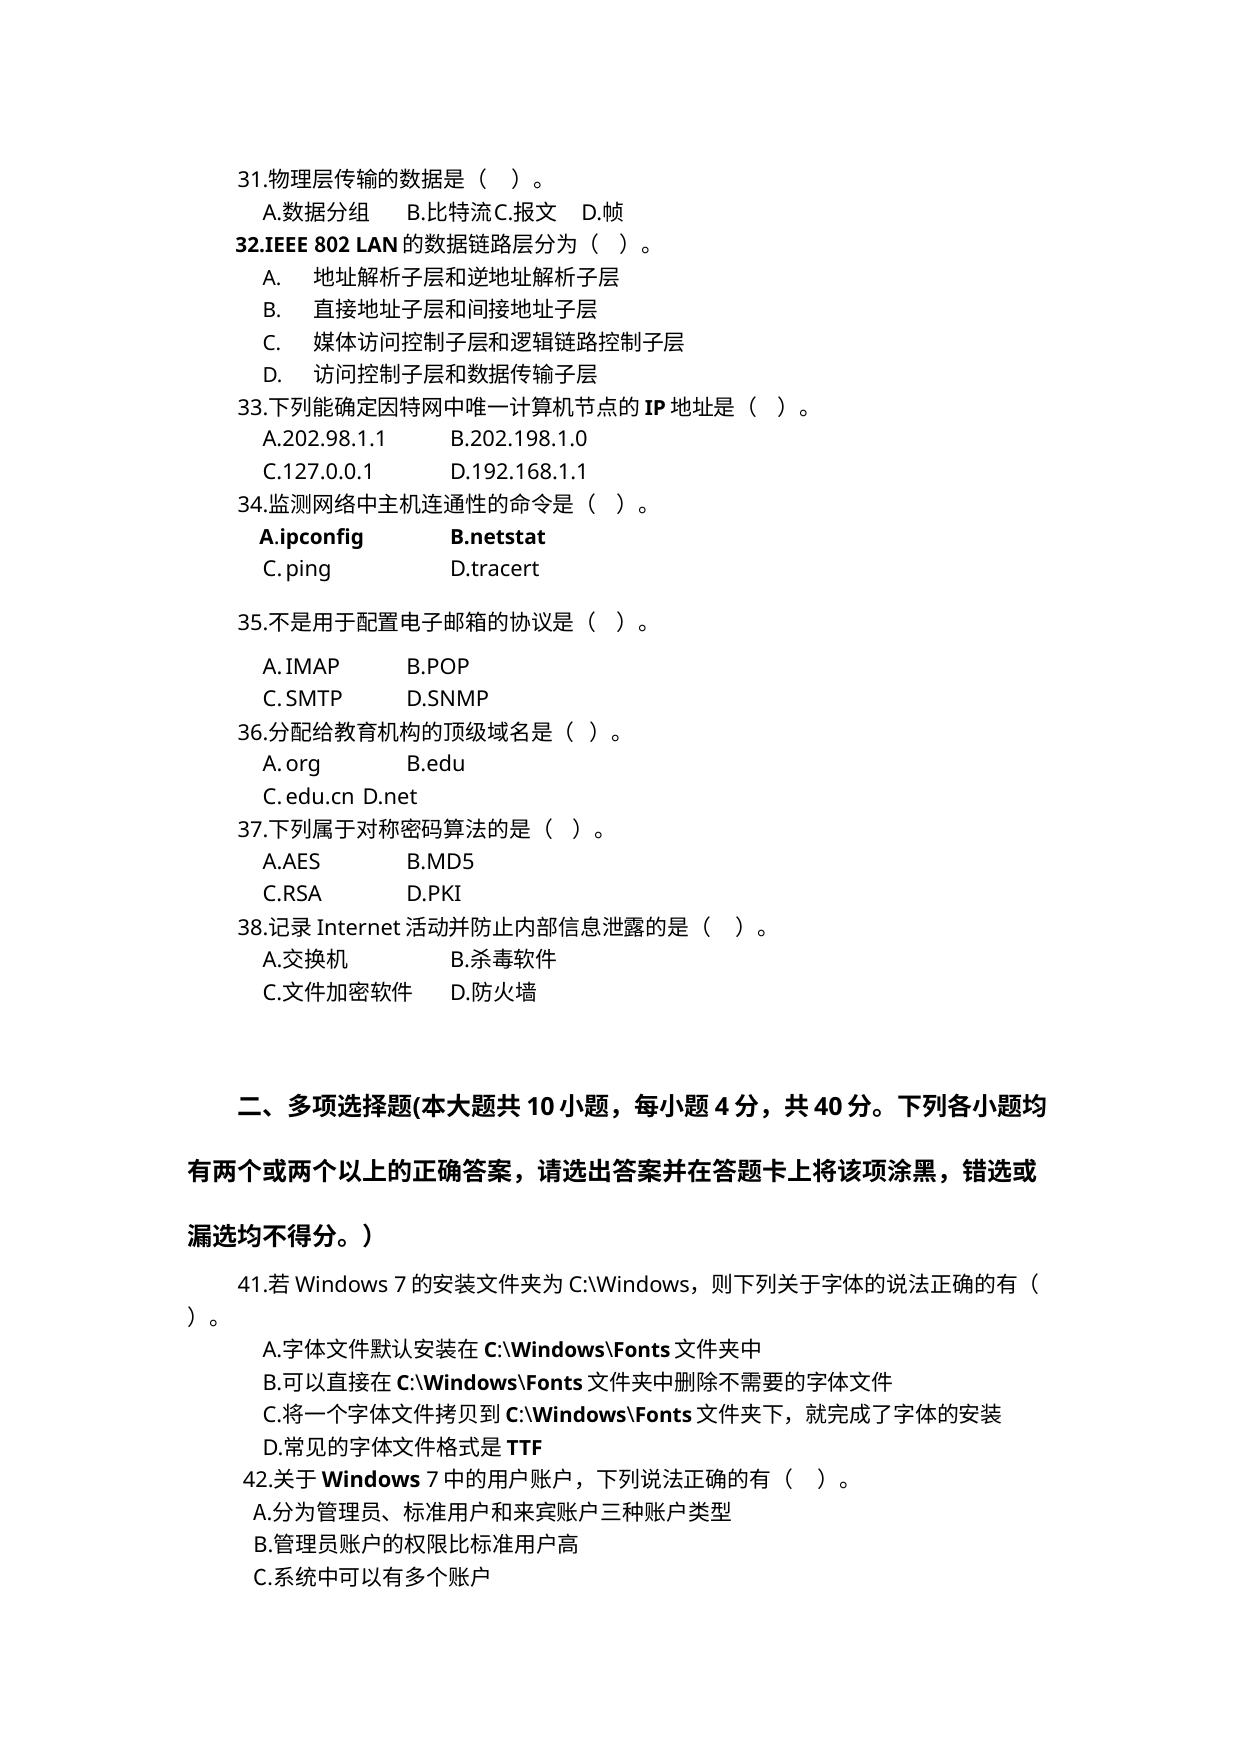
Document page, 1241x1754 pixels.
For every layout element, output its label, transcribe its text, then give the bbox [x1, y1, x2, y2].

text A.IMAP B.POP [187, 649, 1053, 682]
text 32.IEEE 802 LAN的数据链路层分为（ ）。 [187, 227, 1053, 259]
text A.分为管理员、标准用户和来宾账户三种账户类型 [187, 1494, 1053, 1527]
text 38.记录Internet活动并防止内部信息泄露的是（ ）。 [187, 909, 1053, 942]
text 36.分配给教育机构的顶级域名是（ ）。 [187, 714, 1053, 747]
text 31.物理层传输的数据是（ ）。 [187, 162, 1053, 194]
text 41.若Windows 7的安装文件夹为C:\Windows，则下列关于字体的说法正确的有（ ）。 [187, 1267, 1053, 1332]
text 34.监测网络中主机连通性的命令是（ ）。 [187, 487, 1053, 519]
text C.系统中可以有多个账户 [187, 1559, 1053, 1592]
list 地址解析子层和逆地址解析子层 [187, 259, 1053, 292]
text 二、多项选择题(本大题共10小题，每小题4分，共40分。下列各小题均有两个或两个以上的正确答案，请选出答案并在答题卡上将该项涂黑，错选或漏选均不得分。） [187, 1072, 1053, 1267]
text 42.关于Windows 7中的用户账户，下列说法正确的有（ ）。 [187, 1462, 1053, 1494]
text 33.下列能确定因特网中唯一计算机节点的IP地址是（ ）。 [187, 389, 1053, 422]
text A.字体文件默认安装在C:\Windows\Fonts文件夹中 [187, 1332, 1053, 1364]
text C.RSA D.PKI [187, 877, 1053, 909]
text D.常见的字体文件格式是TTF [187, 1429, 1053, 1462]
list 访问控制子层和数据传输子层 [187, 357, 1053, 389]
text C.文件加密软件 D.防火墙 [187, 974, 1053, 1007]
text B.管理员账户的权限比标准用户高 [187, 1527, 1053, 1559]
text B.可以直接在C:\Windows\Fonts文件夹中删除不需要的字体文件 [187, 1364, 1053, 1397]
text 37.下列属于对称密码算法的是（ ）。 [187, 812, 1053, 844]
text C.SMTP D.SNMP [187, 682, 1053, 714]
text A.ipconfig B.netstat [187, 519, 1053, 552]
text C.127.0.0.1 D.192.168.1.1 [187, 454, 815, 487]
text C.edu.cn D.net [187, 779, 1053, 812]
text A.交换机 B.杀毒软件 [187, 942, 1053, 974]
text A.数据分组 B.比特流 C.报文 D.帧 [187, 194, 1053, 227]
text A.AES B.MD5 [187, 844, 1053, 877]
list 媒体访问控制子层和逻辑链路控制子层 [187, 324, 1053, 357]
text A.202.98.1.1 B.202.198.1.0 [187, 422, 815, 454]
text C.ping D.tracert [187, 552, 1053, 584]
list 直接地址子层和间接地址子层 [187, 292, 1053, 324]
text A.org B.edu [187, 747, 1053, 779]
text C.将一个字体文件拷贝到C:\Windows\Fonts文件夹下，就完成了字体的安装 [187, 1397, 1053, 1429]
text 35.不是用于配置电子邮箱的协议是（ ）。 [187, 584, 1053, 649]
